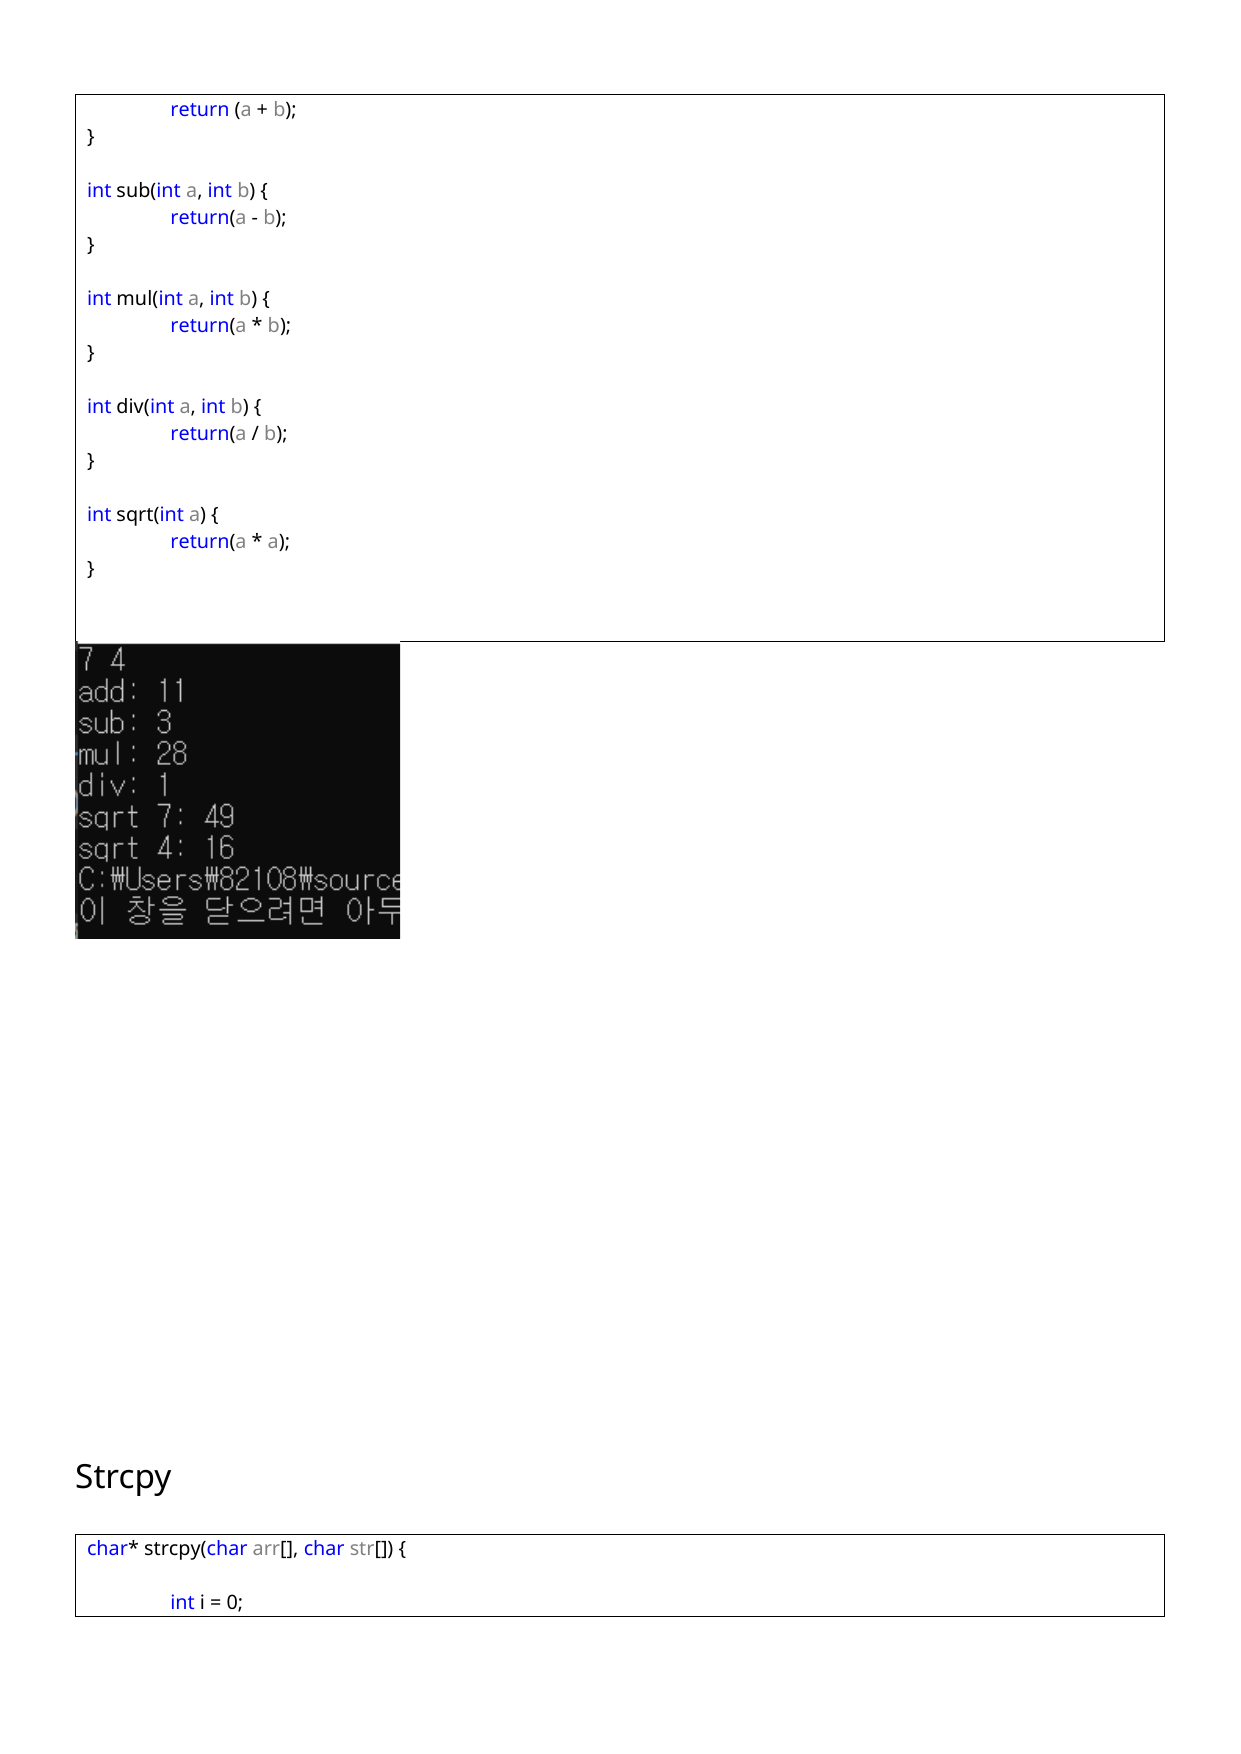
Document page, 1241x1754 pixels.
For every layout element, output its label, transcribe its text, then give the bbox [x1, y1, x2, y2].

text Strcpy [75, 1453, 1165, 1499]
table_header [76, 95, 1164, 641]
picture [75, 641, 400, 939]
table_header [76, 1535, 1164, 1616]
